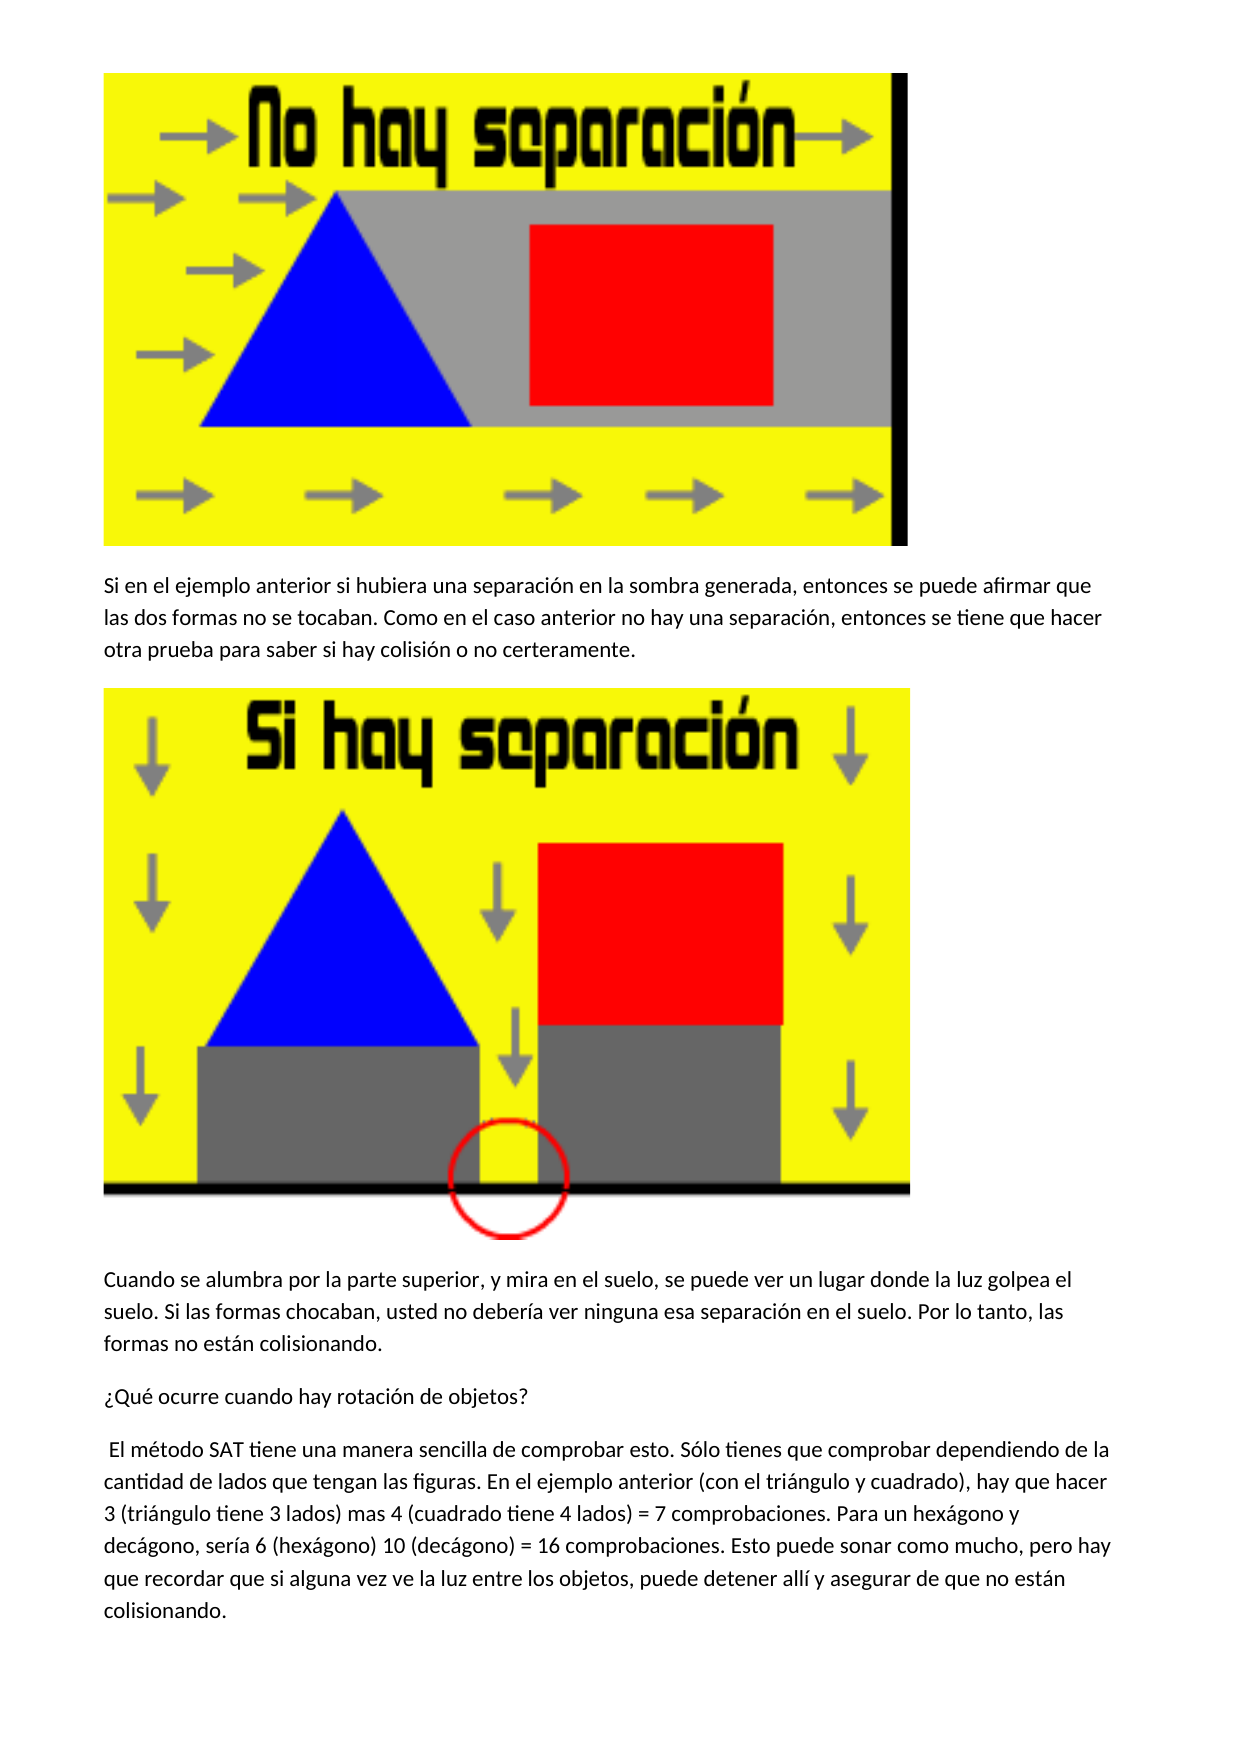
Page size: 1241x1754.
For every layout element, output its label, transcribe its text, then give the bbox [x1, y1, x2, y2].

text El método SAT tiene una manera sencilla de comprobar esto. Sólo tienes que comprobar dependiendo de la cantidad de lados que tengan las figuras. En el ejemplo anterior (con el triángulo y cuadrado), hay que hacer 3 (triángulo tiene 3 lados) mas 4 (cuadrado tiene 4 lados) = 7 comprobaciones. Para un hexágono y decágono, sería 6 (hexágono) 10 (decágono) = 16 comprobaciones. Esto puede sonar como mucho, pero hay que recordar que si alguna vez ve la luz entre los objetos, puede detener allí y asegurar de que no están colisionando. [103, 1435, 1122, 1624]
text Si en el ejemplo anterior si hubiera una separación en la sombra generada, entonces se puede afirmar que las dos formas no se tocaban. Como en el caso anterior no hay una separación, entonces se tiene que hacer otra prueba para saber si hay colisión o no certeramente. [103, 571, 1122, 663]
text ¿Qué ocurre cuando hay rotación de objetos? [103, 1382, 1122, 1410]
picture [103, 73, 908, 546]
picture [103, 688, 911, 1240]
text Cuando se alumbra por la parte superior, y mira en el suelo, se puede ver un lugar donde la luz golpea el suelo. Si las formas chocaban, usted no debería ver ninguna esa separación en el suelo. Por lo tanto, las formas no están colisionando. [103, 1265, 1122, 1357]
